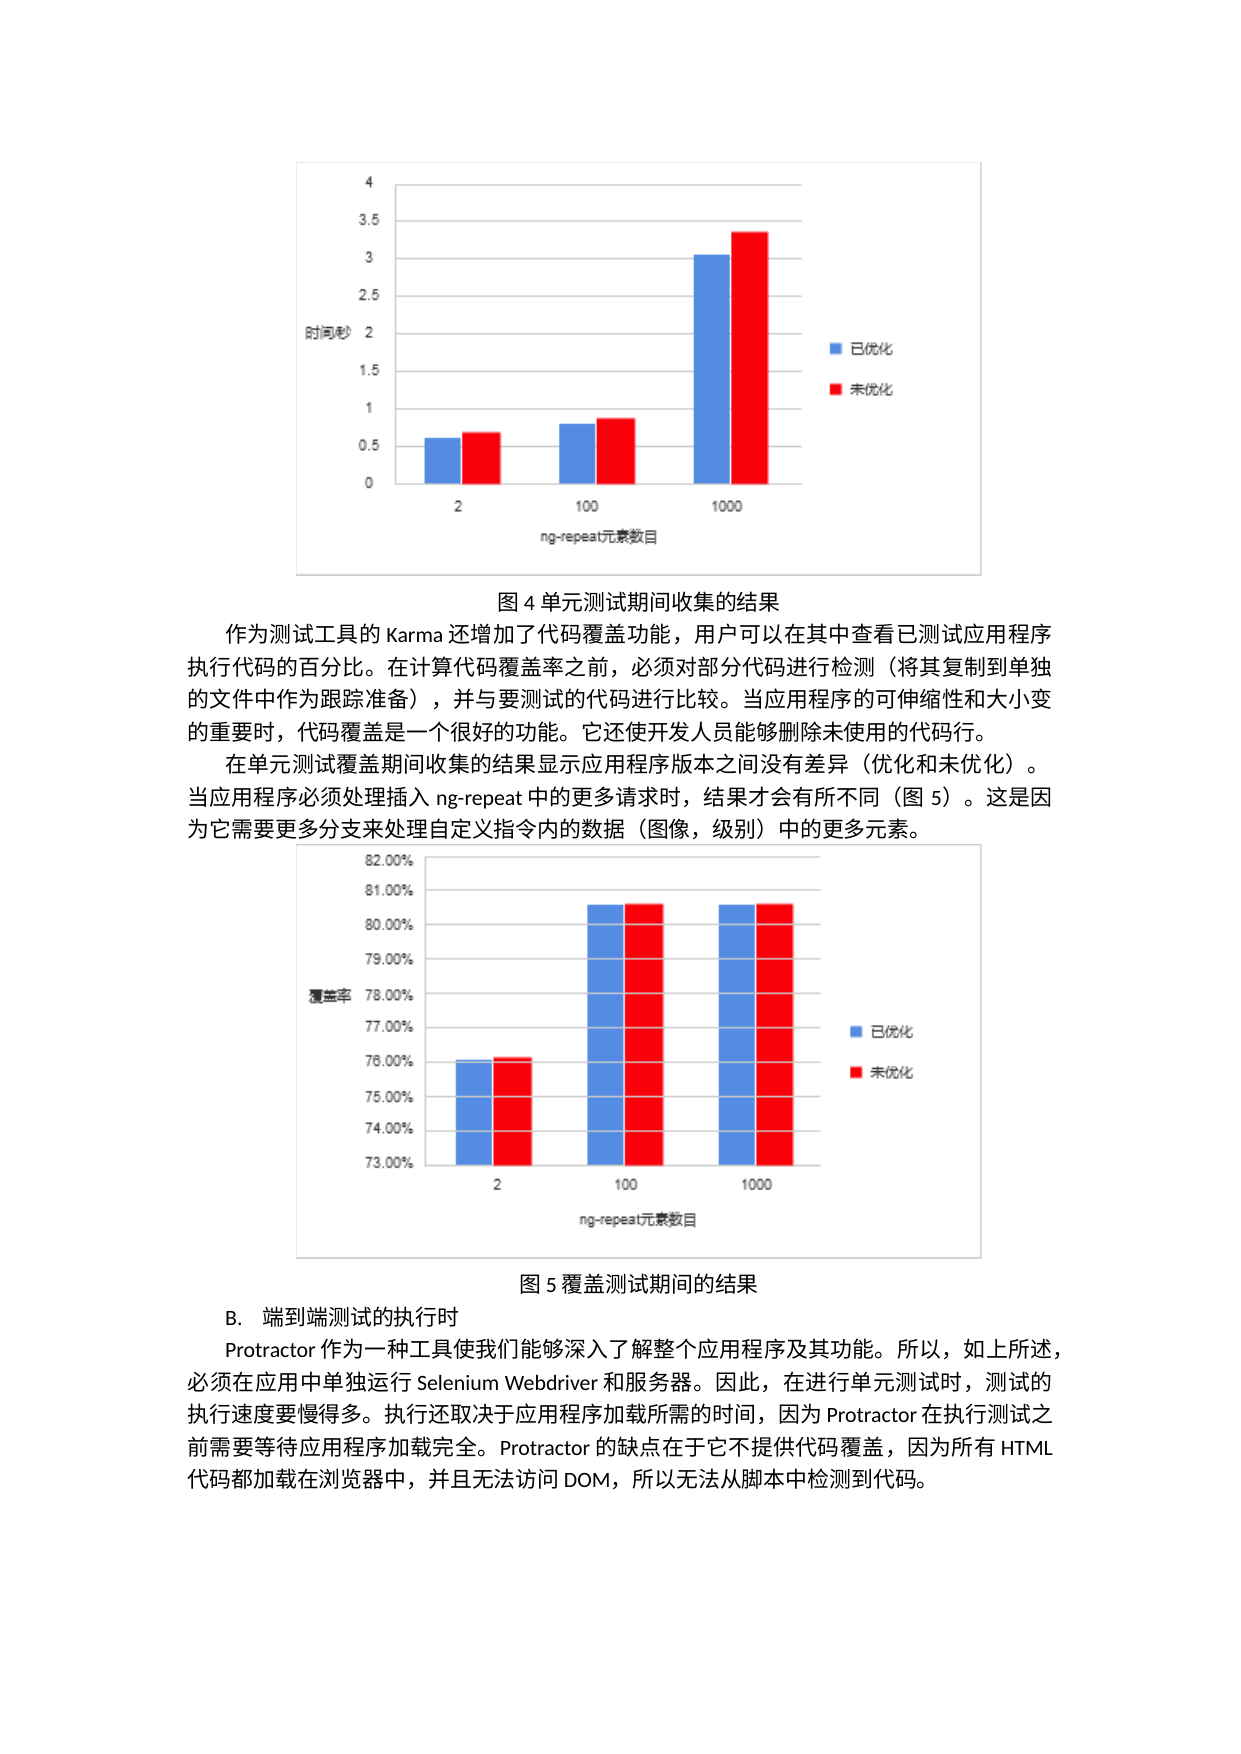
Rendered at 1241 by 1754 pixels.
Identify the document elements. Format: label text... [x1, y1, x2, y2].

text 图4 单元测试期间收集的结果 [187, 584, 1053, 617]
text 作为测试工具的Karma还增加了代码覆盖功能，用户可以在其中查看已测试应用程序执行代码的百分比。在计算代码覆盖率之前，必须对部分代码进行检测（将其复制到单独的文件中作为跟踪准备），并与要测试的代码进行比较。当应用程序的可伸缩性和大小变的重要时，代码覆盖是一个很好的功能。它还使开发人员能够删除未使用的代码行。 [187, 617, 1053, 747]
text Protractor作为一种工具使我们能够深入了解整个应用程序及其功能。所以，如上所述，必须在应用中单独运行Selenium Webdriver和服务器。因此，在进行单元测试时，测试的执行速度要慢得多。执行还取决于应用程序加载所需的时间，因为Protractor在执行测试之前需要等待应用程序加载完全。Protractor的缺点在于它不提供代码覆盖，因为所有HTML代码都加载在浏览器中，并且无法访问DOM，所以无法从脚本中检测到代码。 [187, 1332, 1053, 1494]
text 图5 覆盖测试期间的结果 [187, 1267, 1053, 1299]
list 端到端测试的执行时 [225, 1299, 1053, 1332]
text 在单元测试覆盖期间收集的结果显示应用程序版本之间没有差异（优化和未优化）。当应用程序必须处理插入ng-repeat中的更多请求时，结果才会有所不同（图5）。这是因为它需要更多分支来处理自定义指令内的数据（图像，级别）中的更多元素。 [187, 747, 1053, 844]
picture [296, 844, 982, 1259]
picture [296, 162, 982, 576]
